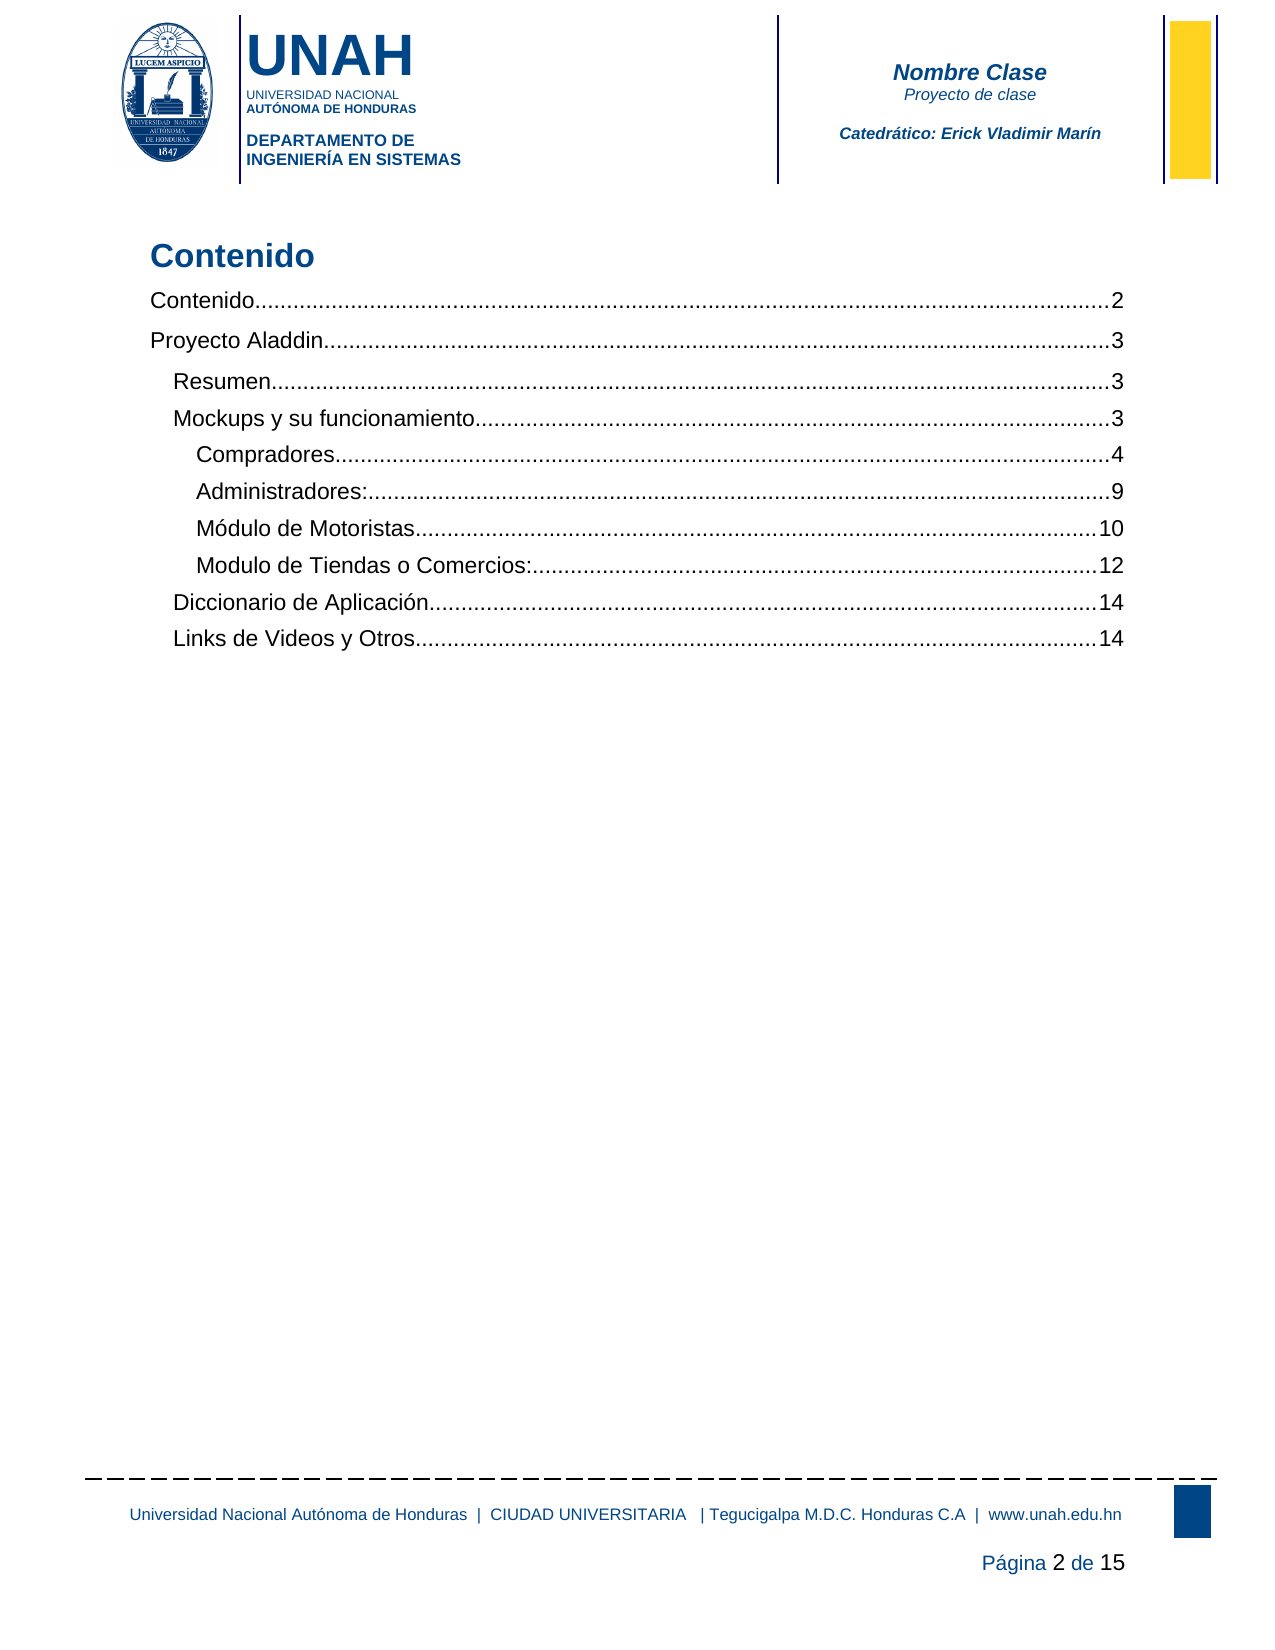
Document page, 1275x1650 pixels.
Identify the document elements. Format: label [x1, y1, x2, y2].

picture [113, 18, 220, 169]
